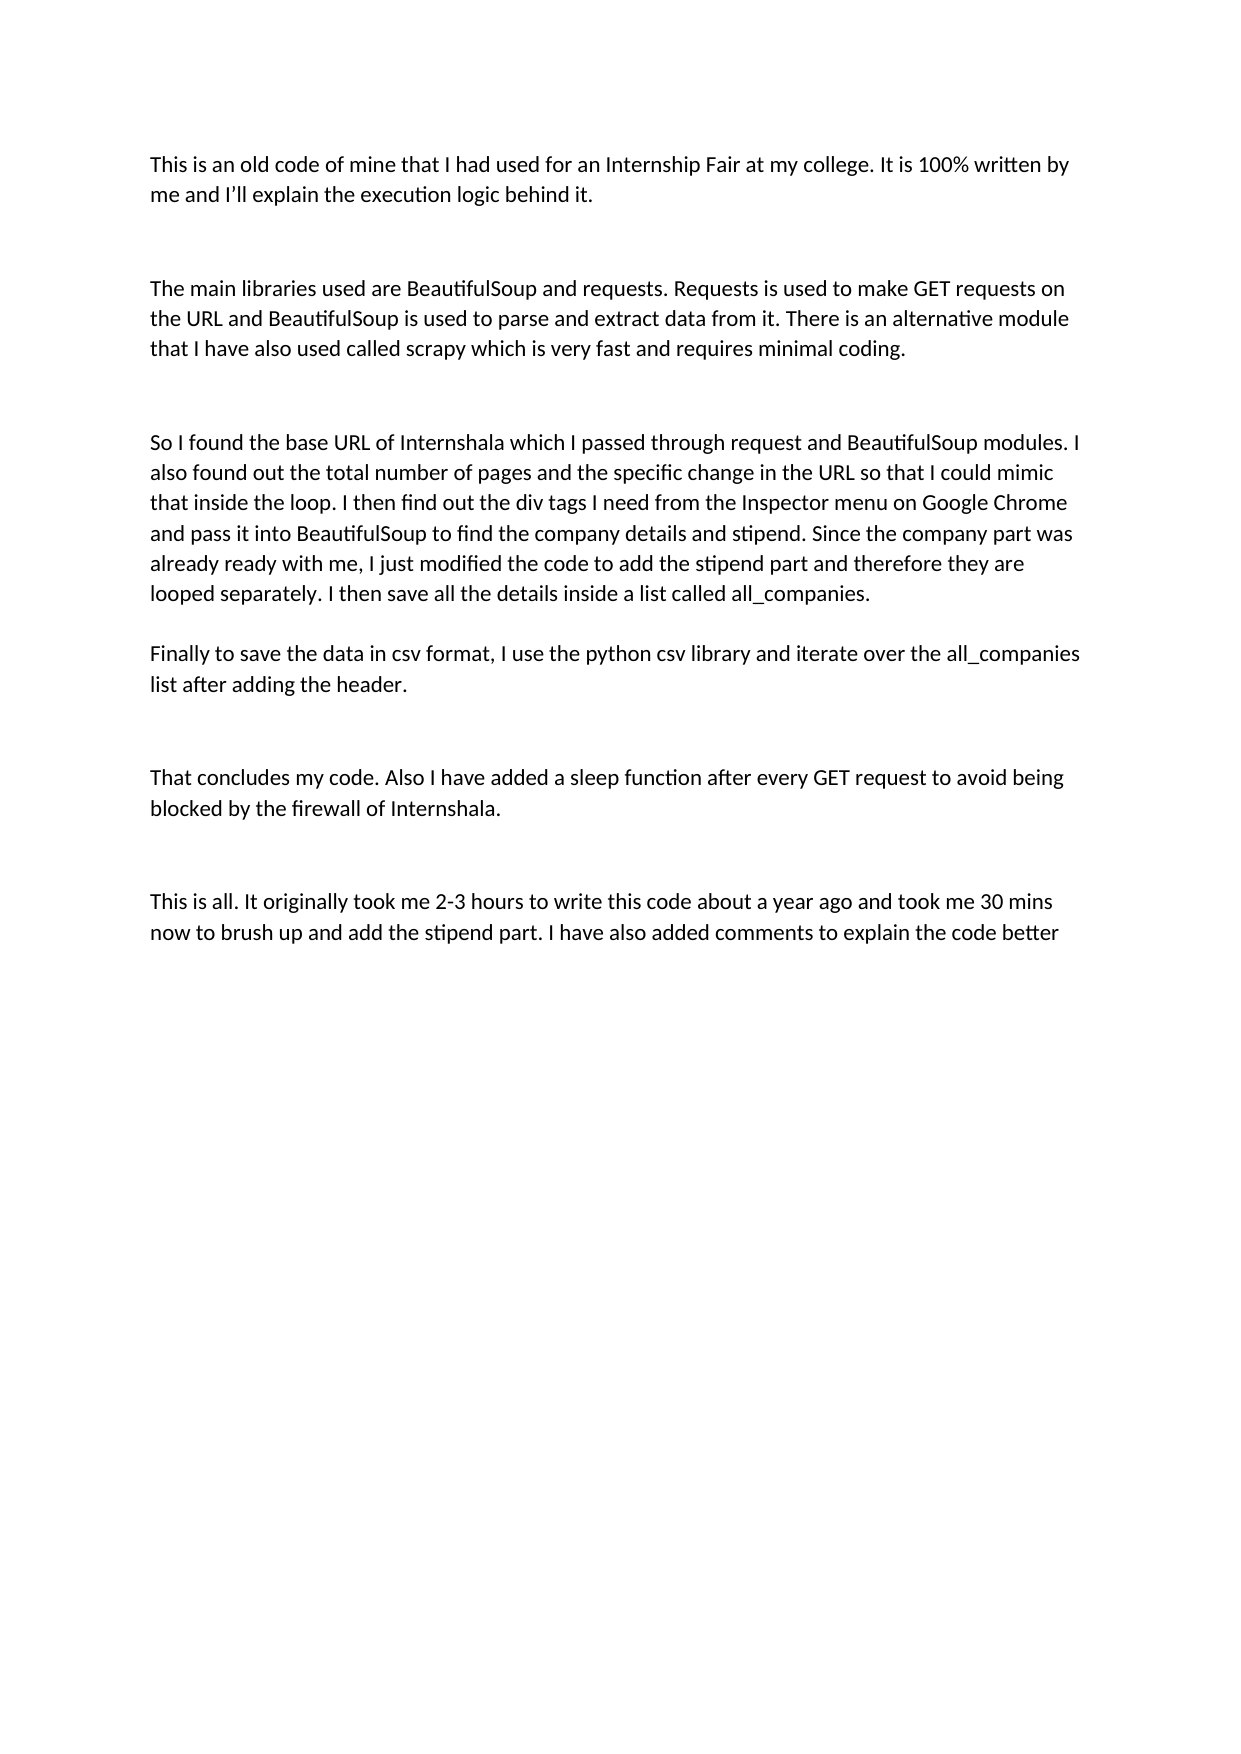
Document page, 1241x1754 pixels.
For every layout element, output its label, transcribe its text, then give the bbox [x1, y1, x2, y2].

text This is all. It originally took me 2-3 hours to write this code about a year ago and took me 30 mins now to brush up and add the stipend part. I have also added comments to explain the code better [150, 887, 1090, 946]
text This is an old code of mine that I had used for an Internship Fair at my college. It is 100% written by me and I’ll explain the execution logic behind it. [150, 150, 1090, 208]
text So I found the base URL of Internshala which I passed through request and BeautifulSoup modules. I also found out the total number of pages and the specific change in the URL so that I could mimic that inside the loop. I then find out the div tags I need from the Inspector menu on Google Chrome and pass it into BeautifulSoup to find the company details and stipend. Since the company part was already ready with me, I just modified the code to add the stipend part and therefore they are looped separately. I then save all the details inside a list called all_companies. Finally to save the data in csv format, I use the python csv library and iterate over the all_companies list after adding the header. [150, 428, 1090, 698]
text The main libraries used are BeautifulSoup and requests. Requests is used to make GET requests on the URL and BeautifulSoup is used to parse and extract data from it. There is an alternative module that I have also used called scrapy which is very fast and requires minimal coding. [150, 274, 1090, 362]
text That concludes my code. Also I have added a sleep function after every GET request to avoid being blocked by the firewall of Internshala. [150, 763, 1090, 822]
